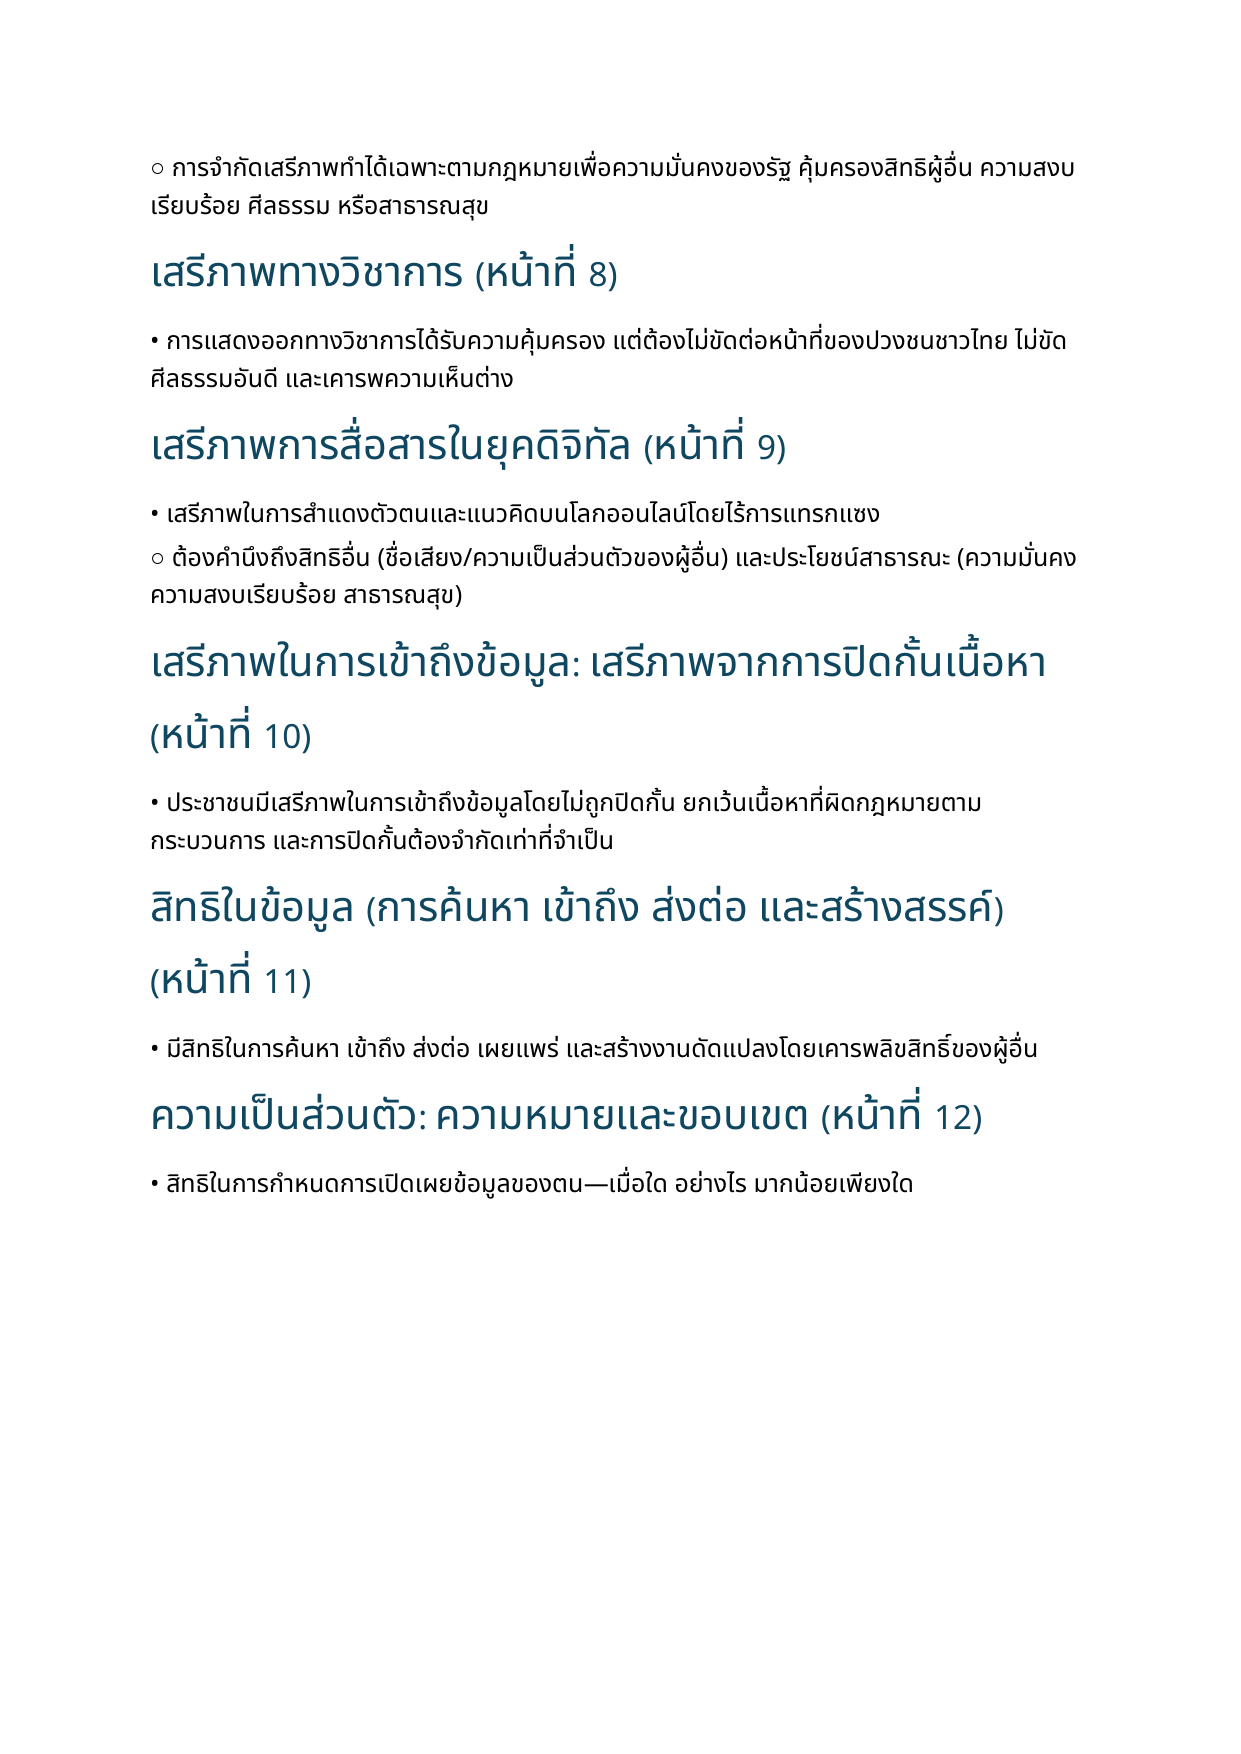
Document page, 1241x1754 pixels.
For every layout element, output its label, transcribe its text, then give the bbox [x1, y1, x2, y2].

text • เสรีภาพในการสำแดงตัวตนและแนวคิดบนโลกออนไลน์โดยไร้การแทรกแซง [150, 496, 1090, 534]
text ○ การจำกัดเสรีภาพทำได้เฉพาะตามกฎหมายเพื่อความมั่นคงของรัฐ คุ้มครองสิทธิผู้อื่น ความสงบเรียบร้อย ศีลธรรม หรือสาธารณสุข [150, 150, 1090, 226]
subtitle เสรีภาพการสื่อสารในยุคดิจิทัล (หน้าที่ 9) [150, 415, 1090, 478]
text • ประชาชนมีเสรีภาพในการเข้าถึงข้อมูลโดยไม่ถูกปิดกั้น ยกเว้นเนื้อหาที่ผิดกฎหมายตามกระบวนการ และการปิดกั้นต้องจำกัดเท่าที่จำเป็น [150, 785, 1090, 861]
text • มีสิทธิในการค้นหา เข้าถึง ส่งต่อ เผยแพร่ และสร้างงานดัดแปลงโดยเคารพลิขสิทธิ์ของผู้อื่น [150, 1030, 1090, 1068]
subtitle ความเป็นส่วนตัว: ความหมายและขอบเขต (หน้าที่ 12) [150, 1085, 1090, 1148]
text • การแสดงออกทางวิชาการได้รับความคุ้มครอง แต่ต้องไม่ขัดต่อหน้าที่ของปวงชนชาวไทย ไม่ขัดศีลธรรมอันดี และเคารพความเห็นต่าง [150, 323, 1090, 399]
text ○ ต้องคำนึงถึงสิทธิอื่น (ชื่อเสียง/ความเป็นส่วนตัวของผู้อื่น) และประโยชน์สาธารณะ (ความมั่นคง ความสงบเรียบร้อย สาธารณสุข) [150, 539, 1090, 615]
text • สิทธิในการกำหนดการเปิดเผยข้อมูลของตน—เมื่อใด อย่างไร มากน้อยเพียงใด [150, 1166, 1090, 1203]
subtitle เสรีภาพในการเข้าถึงข้อมูล: เสรีภาพจากการปิดกั้นเนื้อหา (หน้าที่ 10) [150, 632, 1090, 767]
subtitle สิทธิในข้อมูล (การค้นหา เข้าถึง ส่งต่อ และสร้างสรรค์) (หน้าที่ 11) [150, 877, 1090, 1012]
subtitle เสรีภาพทางวิชาการ (หน้าที่ 8) [150, 242, 1090, 305]
